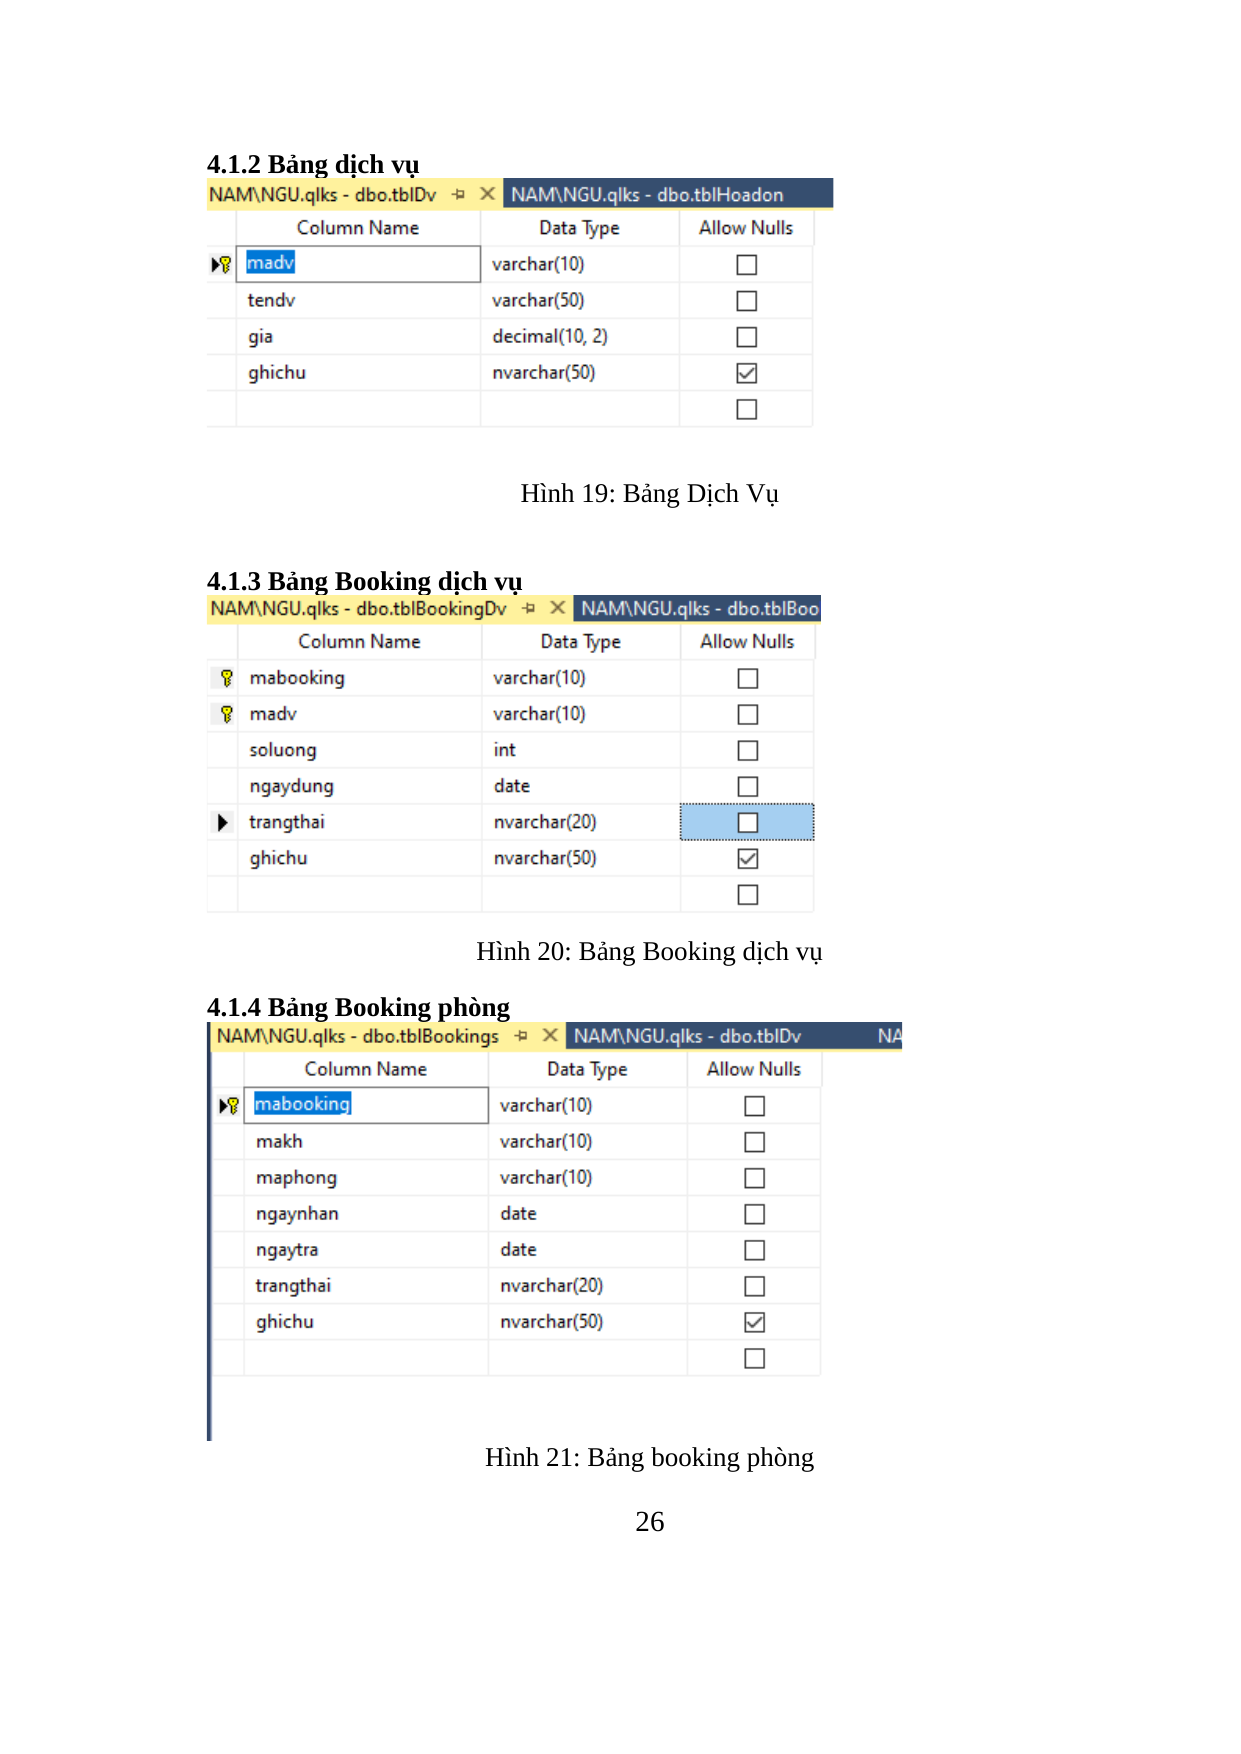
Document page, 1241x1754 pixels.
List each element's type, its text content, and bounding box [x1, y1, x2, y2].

subtitle 4.1.2 Bảng dịch vụ [207, 148, 1092, 179]
text Hình 20: Bảng Booking dịch vụ [207, 935, 1092, 966]
picture [206, 178, 834, 478]
picture [206, 595, 821, 935]
subtitle 4.1.3 Bảng Booking dịch vụ [207, 564, 1092, 596]
text Hình 19: Bảng Dịch Vụ [207, 477, 1092, 508]
picture [206, 1022, 903, 1441]
subtitle 4.1.4 Bảng Booking phòng [207, 991, 1092, 1022]
text Hình 21: Bảng booking phòng [207, 1441, 1092, 1472]
